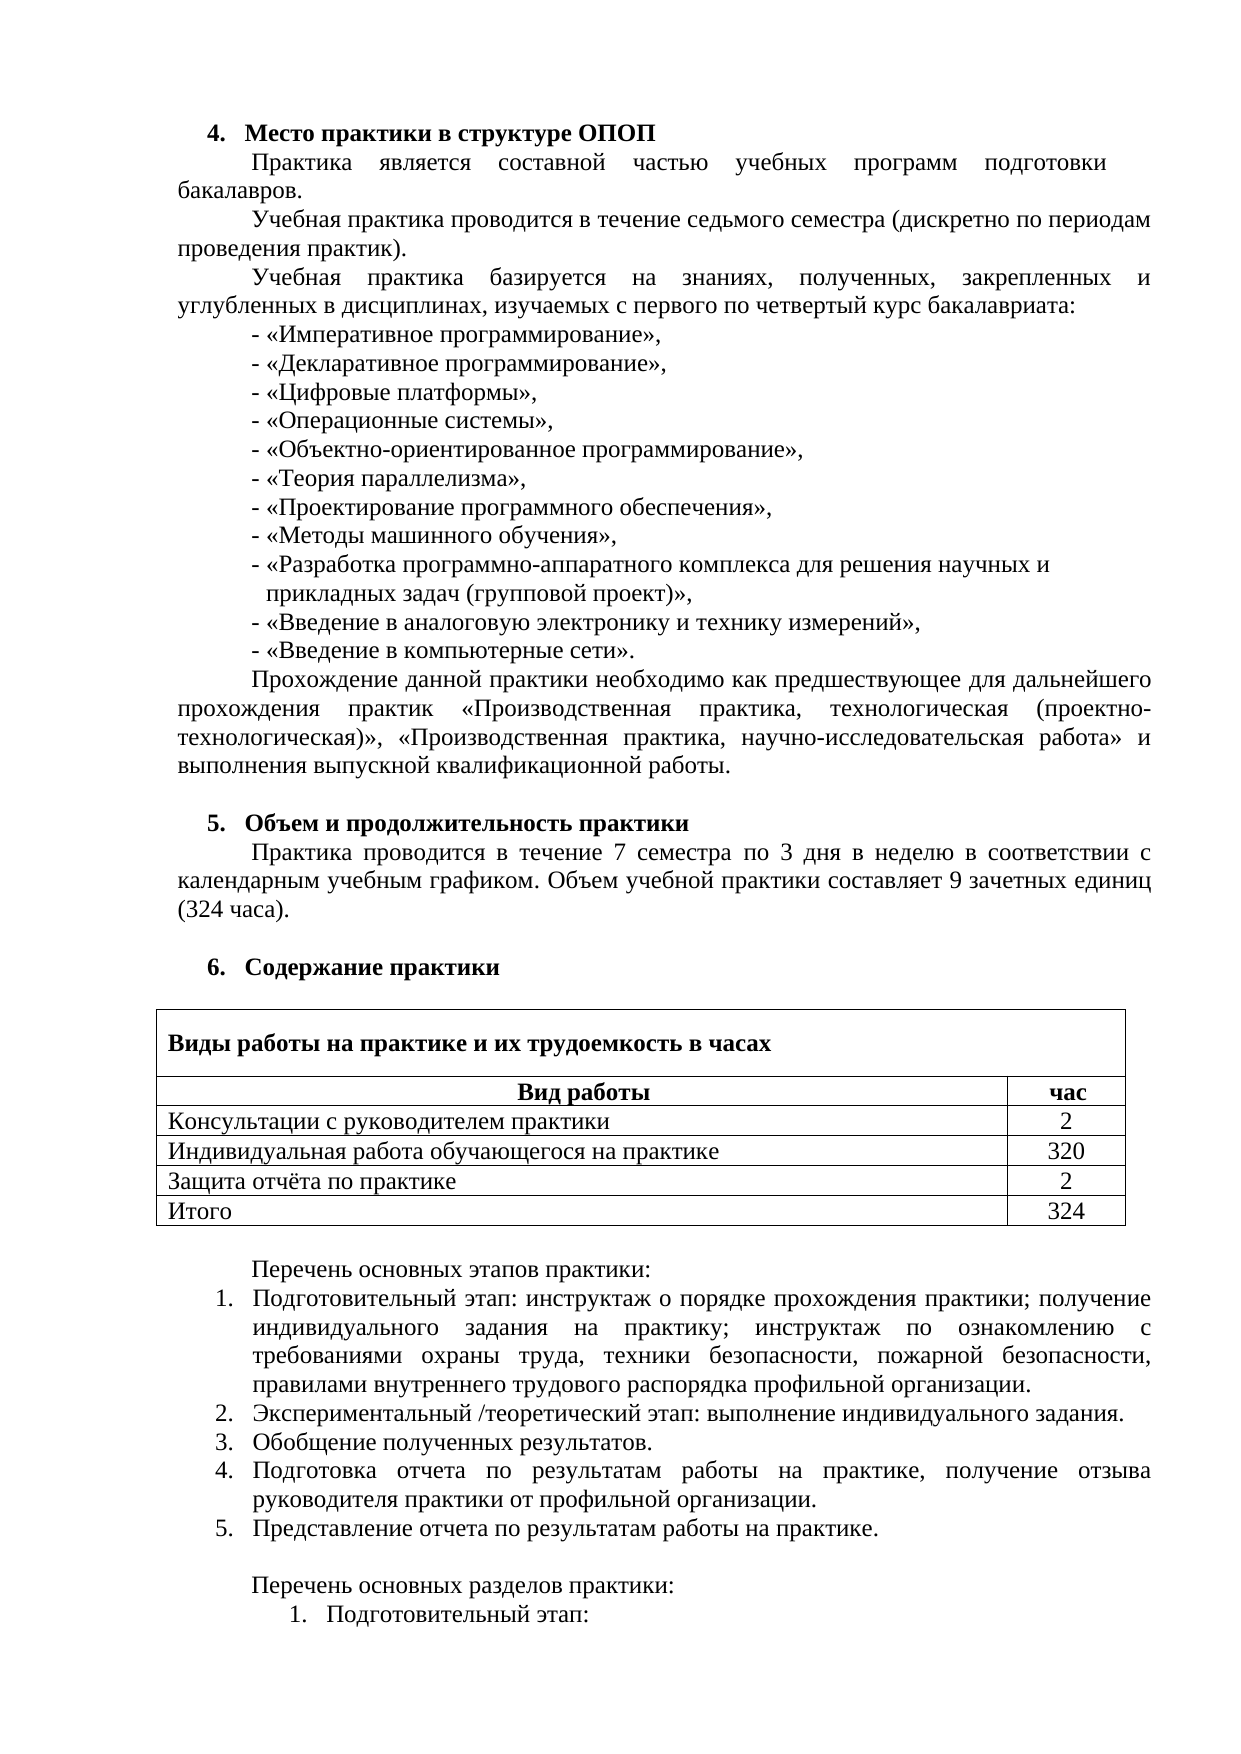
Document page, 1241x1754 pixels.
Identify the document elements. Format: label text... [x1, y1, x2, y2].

list «Методы машинного обучения», [251, 521, 1152, 549]
table_cell Консультации с руководителем практики [157, 1106, 1007, 1135]
list «Разработка программно-аппаратного комплекса для решения научных и прикладных задач (групповой проект)», [251, 549, 1152, 607]
subtitle Место практики в структуре ОПОП [207, 118, 1152, 147]
text Практика является составной частью учебных программ подготовки бакалавров. [177, 147, 1107, 204]
table_cell 2 [1008, 1166, 1125, 1195]
table_cell час [1008, 1077, 1125, 1105]
table_cell Итого [157, 1196, 1007, 1224]
text Учебная практика проводится в течение седьмого семестра (дискретно по периодам проведения практик). [177, 204, 1152, 262]
list «Цифровые платформы», [251, 377, 1152, 406]
list Подготовительный этап: инструктаж о порядке прохождения практики; получение индивидуального задания на практику; инструктаж по ознакомлению с требованиями охраны труда, техники безопасности, пожарной безопасности, правилами внутреннего трудового распорядка профильной организации. [215, 1283, 1152, 1398]
list «Введение в аналоговую электронику и технику измерений», [251, 607, 1152, 636]
text Прохождение данной практики необходимо как предшествующее для дальнейшего прохождения практик «Производственная практика, технологическая (проектно-технологическая)», «Производственная практика, научно-исследовательская работа» и выполнения выпускной квалификационной работы. [177, 664, 1152, 779]
list «Императивное программирование», [251, 319, 1152, 348]
text Учебная практика базируется на знаниях, полученных, закрепленных и углубленных в дисциплинах, изучаемых с первого по четвертый курс бакалавриата: [177, 262, 1152, 319]
list Представление отчета по результатам работы на практике. [215, 1513, 1152, 1542]
table_cell 320 [1008, 1136, 1125, 1165]
table_cell Вид работы [157, 1077, 1007, 1105]
list «Операционные системы», [251, 406, 1152, 434]
table_cell 324 [1008, 1196, 1125, 1224]
subtitle Содержание практики [207, 952, 1152, 981]
list «Введение в компьютерные сети». [251, 636, 1152, 664]
table_cell 2 [1008, 1106, 1125, 1135]
list «Теория параллелизма», [251, 463, 1152, 492]
list Подготовка отчета по результатам работы на практике, получение отзыва руководителя практики от профильной организации. [215, 1456, 1152, 1513]
list «Проектирование программного обеспечения», [251, 492, 1152, 521]
table_header Виды работы на практике и их трудоемкость в часах [157, 1010, 1125, 1076]
list Обобщение полученных результатов. [215, 1427, 1152, 1456]
table_cell Индивидуальная работа обучающегося на практике [157, 1136, 1007, 1165]
table_cell Защита отчёта по практике [157, 1166, 1007, 1195]
text Практика проводится в течение 7 семестра по 3 дня в неделю в соответствии с календарным учебным графиком. Объем учебной практики составляет 9 зачетных единиц (324 часа). [177, 837, 1152, 923]
list «Объектно-ориентированное программирование», [251, 434, 1152, 463]
list Экспериментальный /теоретический этап: выполнение индивидуального задания. [215, 1398, 1152, 1427]
text Перечень основных этапов практики: [177, 1254, 1152, 1283]
list «Декларативное программирование», [251, 348, 1152, 377]
list Подготовительный этап: [288, 1599, 1152, 1628]
text Перечень основных разделов практики: [177, 1571, 1152, 1599]
subtitle Объем и продолжительность практики [207, 808, 1152, 837]
